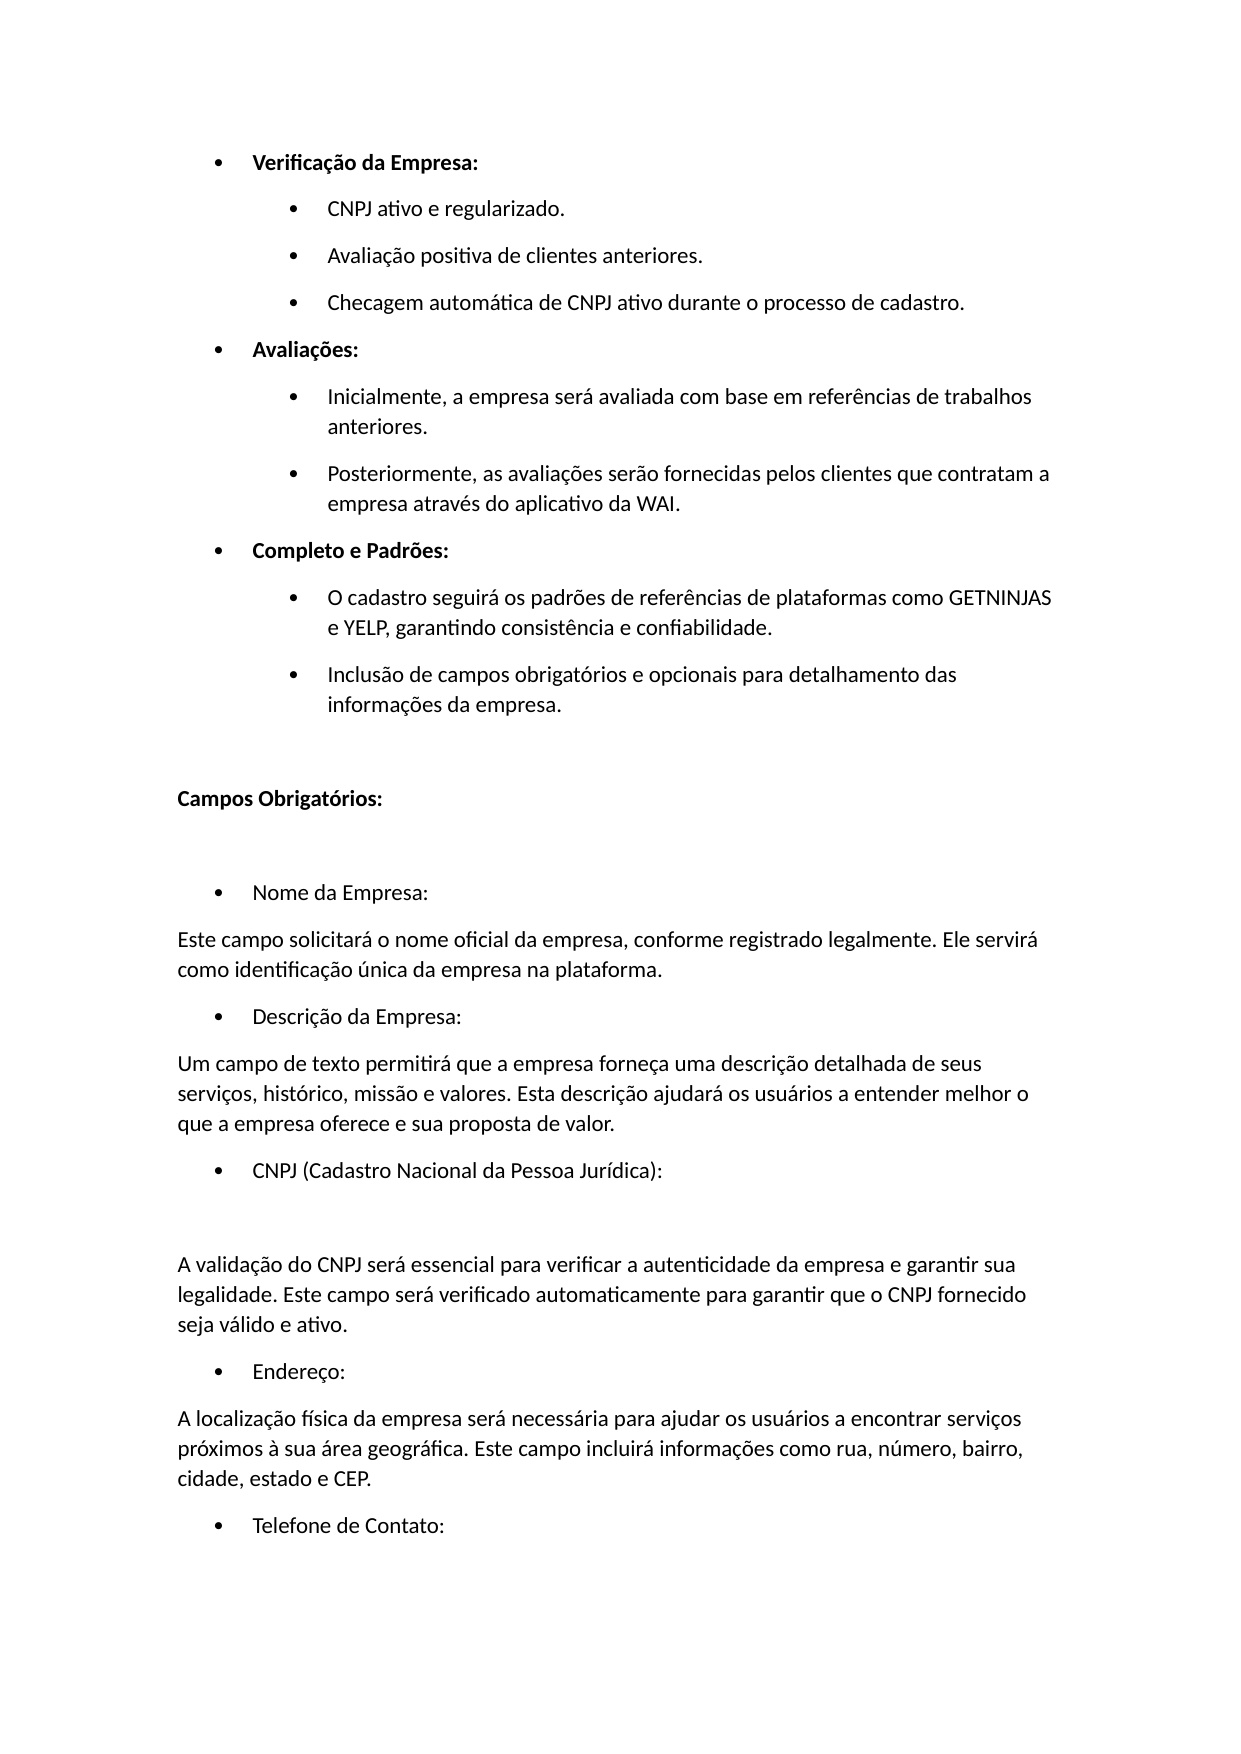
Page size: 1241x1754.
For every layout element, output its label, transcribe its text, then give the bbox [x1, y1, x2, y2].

list CNPJ ativo e regularizado. [290, 194, 1063, 222]
list Avaliação positiva de clientes anteriores. [290, 241, 1063, 269]
list Inicialmente, a empresa será avaliada com base em referências de trabalhos anteriores. [290, 382, 1063, 440]
list Avaliações: [215, 335, 1063, 363]
list Descrição da Empresa: [215, 1002, 1063, 1030]
list Telefone de Contato: [215, 1511, 1063, 1539]
list Endereço: [215, 1357, 1063, 1385]
text Campos Obrigatórios: [177, 784, 1063, 812]
list Completo e Padrões: [215, 536, 1063, 564]
text Este campo solicitará o nome oficial da empresa, conforme registrado legalmente. Ele servirá como identificação única da empresa na plataforma. [177, 925, 1063, 983]
text Um campo de texto permitirá que a empresa forneça uma descrição detalhada de seus serviços, histórico, missão e valores. Esta descrição ajudará os usuários a entender melhor o que a empresa oferece e sua proposta de valor. [177, 1049, 1063, 1137]
list Verificação da Empresa: [215, 148, 1063, 176]
list Inclusão de campos obrigatórios e opcionais para detalhamento das informações da empresa. [290, 660, 1063, 718]
list Posteriormente, as avaliações serão fornecidas pelos clientes que contratam a empresa através do aplicativo da WAI. [290, 459, 1063, 517]
text A validação do CNPJ será essencial para verificar a autenticidade da empresa e garantir sua legalidade. Este campo será verificado automaticamente para garantir que o CNPJ fornecido seja válido e ativo. [177, 1250, 1063, 1338]
list Nome da Empresa: [215, 878, 1063, 906]
list O cadastro seguirá os padrões de referências de plataformas como GETNINJAS e YELP, garantindo consistência e confiabilidade. [290, 583, 1063, 641]
list Checagem automática de CNPJ ativo durante o processo de cadastro. [290, 288, 1063, 316]
list CNPJ (Cadastro Nacional da Pessoa Jurídica): [215, 1156, 1063, 1184]
text A localização física da empresa será necessária para ajudar os usuários a encontrar serviços próximos à sua área geográfica. Este campo incluirá informações como rua, número, bairro, cidade, estado e CEP. [177, 1404, 1063, 1492]
